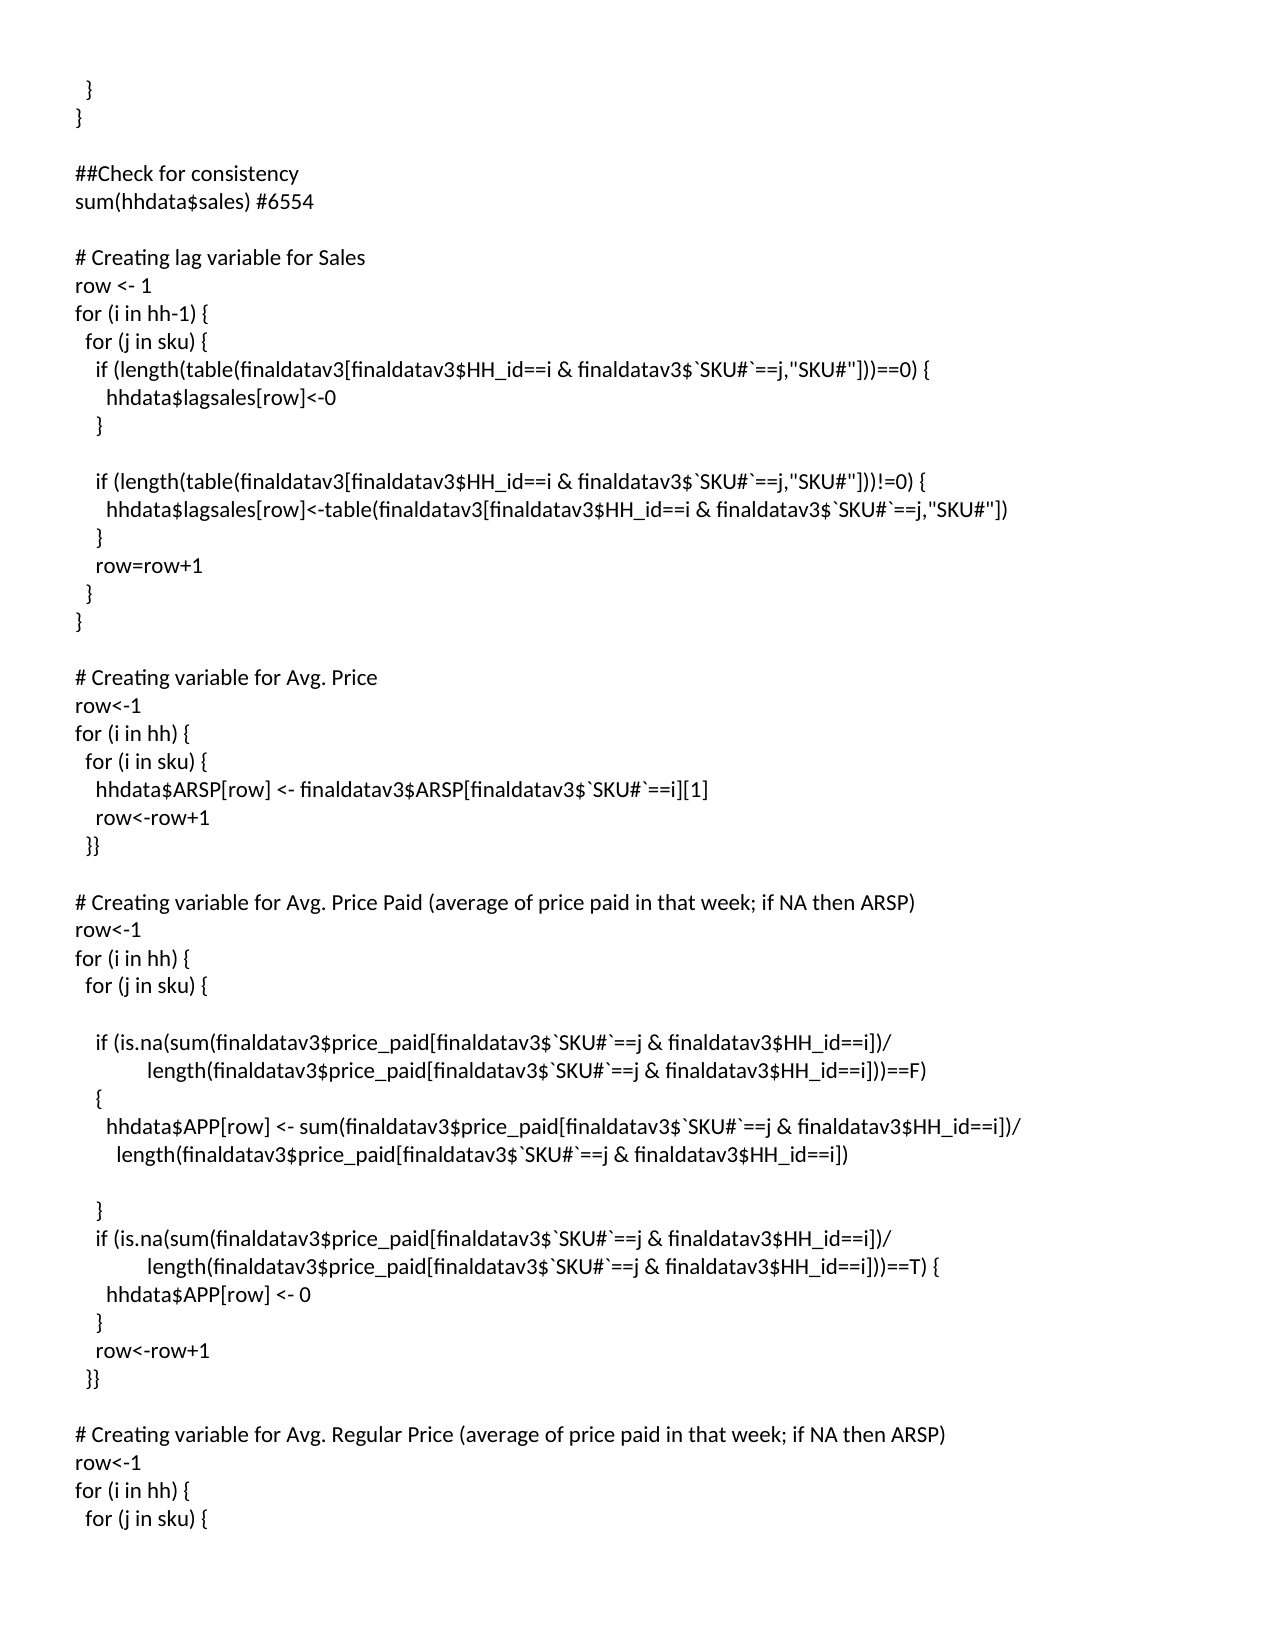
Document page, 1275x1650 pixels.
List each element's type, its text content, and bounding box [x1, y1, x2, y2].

text sum(hhdata$sales) #6554 [75, 187, 1200, 215]
text for (i in hh) { [75, 1476, 1200, 1504]
text if (is.na(sum(finaldatav3$price_paid[finaldatav3$`SKU#`==j & finaldatav3$HH_id==i])/ [75, 1224, 1200, 1252]
text } [75, 1196, 1200, 1224]
text row<-row+1 [75, 1336, 1200, 1364]
text length(finaldatav3$price_paid[finaldatav3$`SKU#`==j & finaldatav3$HH_id==i]) [75, 1140, 1200, 1168]
text } [75, 103, 1200, 131]
text for (i in hh) { [75, 719, 1200, 747]
text row<-row+1 [75, 803, 1200, 832]
text }} [75, 1364, 1200, 1392]
text row<-1 [75, 1448, 1200, 1476]
text hhdata$APP[row] <- sum(finaldatav3$price_paid[finaldatav3$`SKU#`==j & finaldatav3$HH_id==i])/ [75, 1112, 1200, 1140]
text # Creating variable for Avg. Regular Price (average of price paid in that week; if NA then ARSP) [75, 1420, 1200, 1448]
text hhdata$lagsales[row]<-0 [75, 383, 1200, 411]
text length(finaldatav3$price_paid[finaldatav3$`SKU#`==j & finaldatav3$HH_id==i]))==T) { [75, 1252, 1200, 1280]
text } [75, 411, 1200, 439]
text } [75, 523, 1200, 551]
text for (j in sku) { [75, 972, 1200, 1000]
text row=row+1 [75, 551, 1200, 579]
text } [75, 1308, 1200, 1336]
text if (is.na(sum(finaldatav3$price_paid[finaldatav3$`SKU#`==j & finaldatav3$HH_id==i])/ [75, 1028, 1200, 1056]
text for (j in sku) { [75, 327, 1200, 355]
text if (length(table(finaldatav3[finaldatav3$HH_id==i & finaldatav3$`SKU#`==j,"SKU#"]))==0) { [75, 355, 1200, 383]
text row <- 1 [75, 271, 1200, 299]
text # Creating variable for Avg. Price [75, 663, 1200, 691]
text hhdata$ARSP[row] <- finaldatav3$ARSP[finaldatav3$`SKU#`==i][1] [75, 776, 1200, 803]
text for (i in sku) { [75, 747, 1200, 776]
text row<-1 [75, 691, 1200, 719]
text } [75, 75, 1200, 103]
text row<-1 [75, 916, 1200, 944]
text } [75, 607, 1200, 635]
text { [75, 1084, 1200, 1112]
text # Creating lag variable for Sales [75, 243, 1200, 271]
text if (length(table(finaldatav3[finaldatav3$HH_id==i & finaldatav3$`SKU#`==j,"SKU#"]))!=0) { [75, 467, 1200, 495]
text }} [75, 832, 1200, 859]
text ##Check for consistency [75, 159, 1200, 187]
text for (i in hh-1) { [75, 299, 1200, 327]
text for (i in hh) { [75, 944, 1200, 972]
text for (j in sku) { [75, 1504, 1200, 1532]
text # Creating variable for Avg. Price Paid (average of price paid in that week; if NA then ARSP) [75, 888, 1200, 916]
text } [75, 579, 1200, 607]
text hhdata$lagsales[row]<-table(finaldatav3[finaldatav3$HH_id==i & finaldatav3$`SKU#`==j,"SKU#"]) [75, 495, 1200, 523]
text hhdata$APP[row] <- 0 [75, 1280, 1200, 1308]
text length(finaldatav3$price_paid[finaldatav3$`SKU#`==j & finaldatav3$HH_id==i]))==F) [75, 1056, 1200, 1084]
